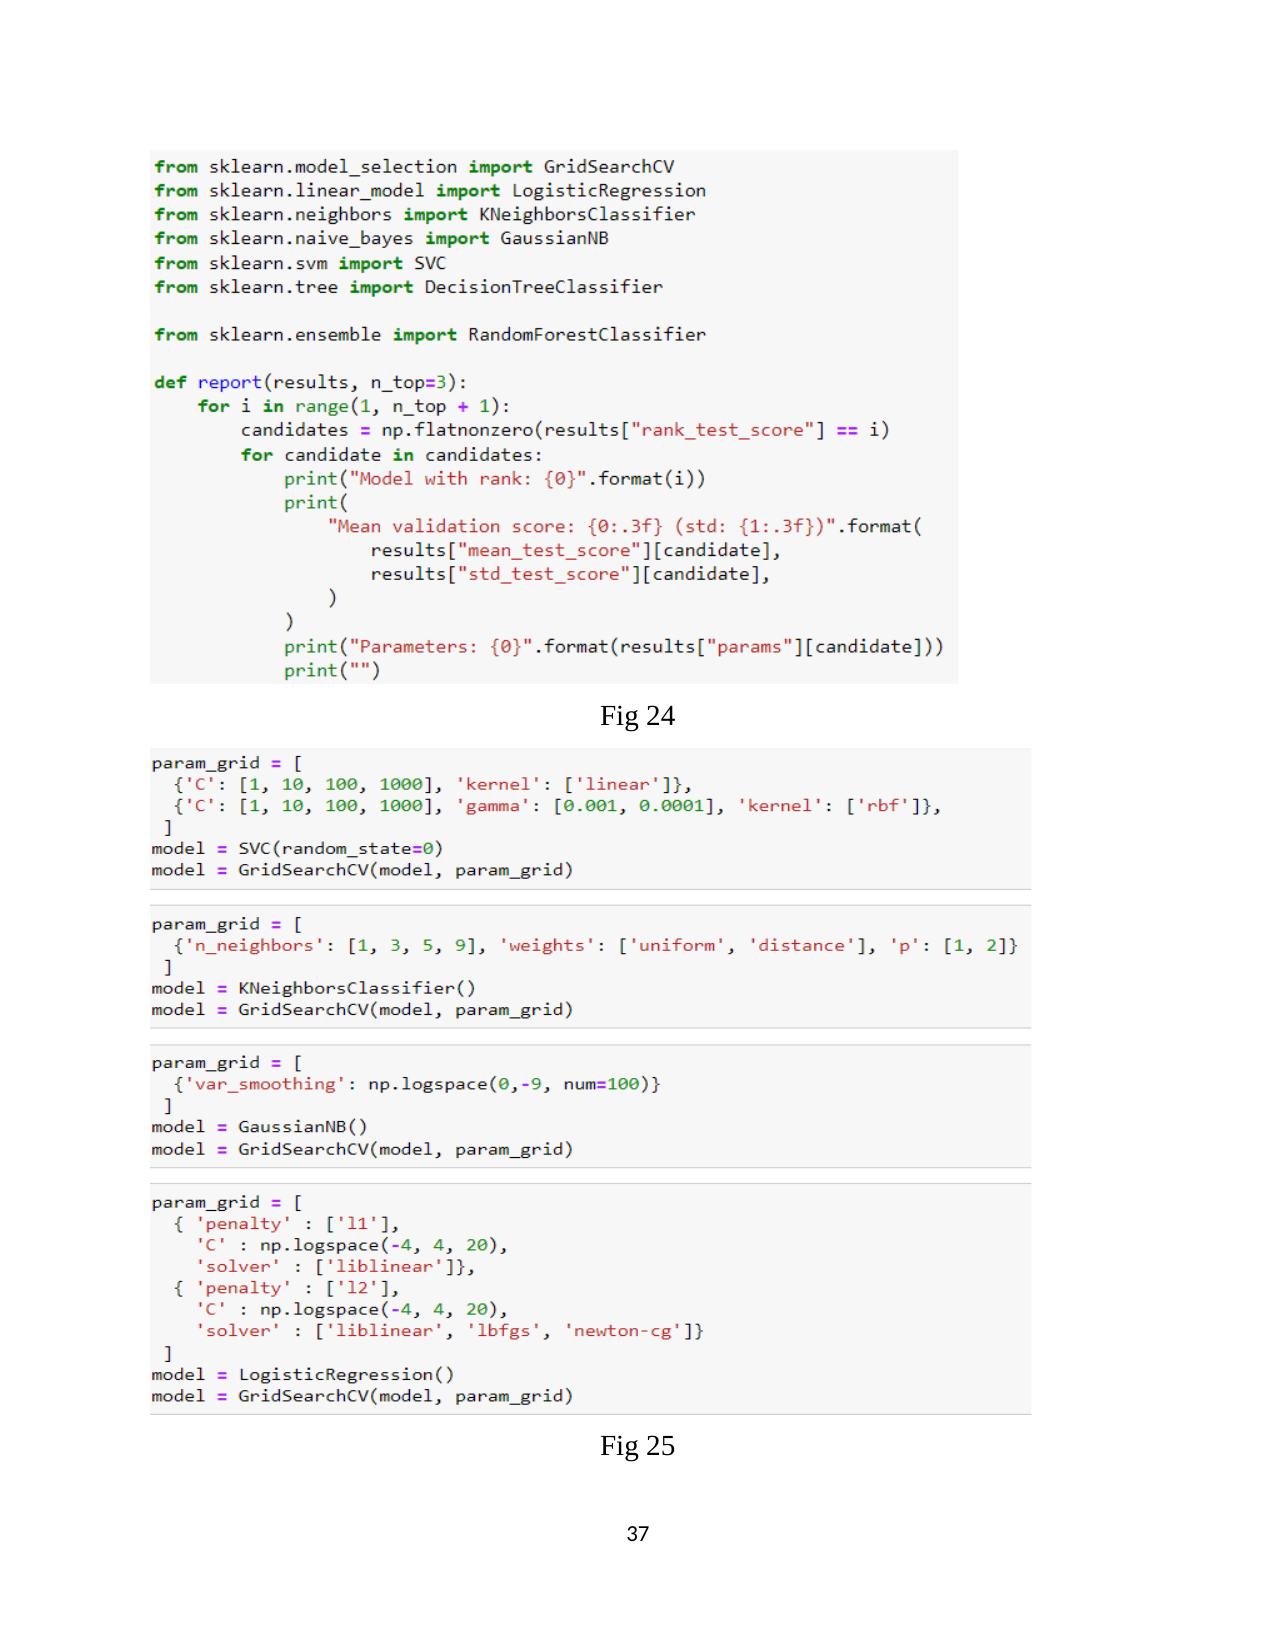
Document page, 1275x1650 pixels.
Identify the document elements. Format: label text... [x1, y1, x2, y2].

picture [150, 748, 1032, 1415]
text Fig 25 [150, 1428, 1125, 1462]
picture [150, 150, 959, 684]
text Fig 24 [150, 698, 1125, 731]
